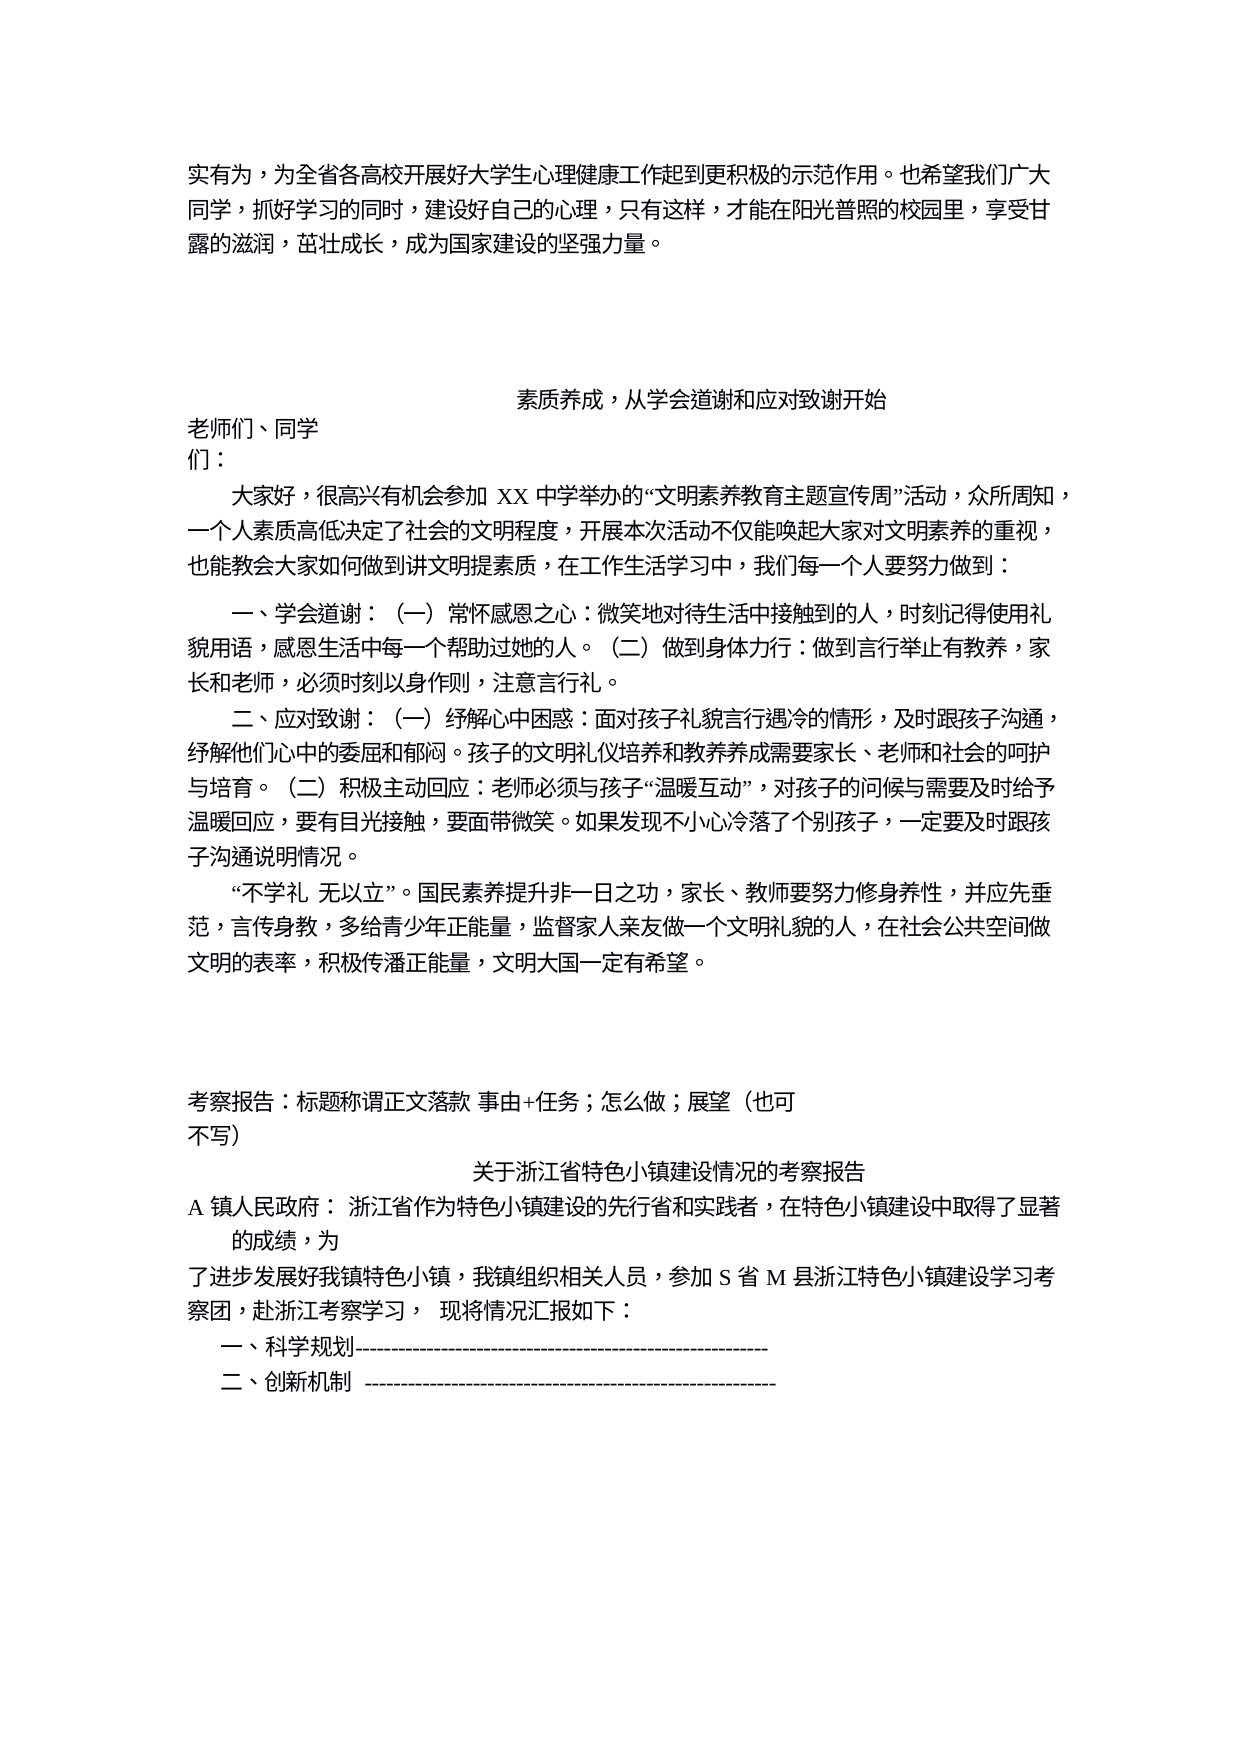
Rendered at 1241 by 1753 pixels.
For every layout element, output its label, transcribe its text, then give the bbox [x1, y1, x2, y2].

text A 镇⼈⺠政府： 浙江省作为特⾊⼩镇建设的先⾏省和实践者，在特⾊⼩镇建设中取得了显著的成绩，为 [187, 1191, 1078, 1256]
text 了进步发展好我镇特⾊⼩镇，我镇组织相关⼈员，参加 S 省 M 县浙江特⾊⼩镇建设学习考 察团，赴浙江考察学习， 现将情况汇报如下： [187, 1261, 1078, 1326]
text ⼀、学会道谢：（⼀）常怀感恩之⼼：微笑地对待⽣活中接触到的⼈，时刻记得使⽤礼 貌⽤语，感恩⽣活中每⼀个帮助过她的⼈。（⼆）做到身体⼒⾏：做到⾔⾏举⽌有教养，家 [187, 598, 1078, 663]
text “不学礼 ⽆以⽴”。国⺠素养提升⾮⼀⽇之功，家⻓、教师要努⼒修身养性，并应先垂 范，⾔传身教，多给⻘少年正能量，监督家⼈亲友做⼀个⽂明礼貌的⼈，在社会公共空间做 [187, 877, 1078, 942]
text ⼦沟通说明情况。 [187, 841, 1078, 873]
text ⼀个⼈素质⾼低决定了社会的⽂明程度，开展本次活动不仅能唤起⼤家对⽂明素养的重视， 也能教会⼤家如何做到讲⽂明提素质，在⼯作⽣活学习中，我们每⼀个⼈要努⼒做到： [187, 515, 1078, 581]
text ⻓和⽼师，必须时刻以身作则，注意⾔⾏礼。 [187, 667, 1078, 699]
text ⼤家好，很⾼兴有机会参加 XX 中学举办的“⽂明素养教育主题宣传周”活动，众所周知， [231, 480, 1078, 511]
text ⼆、应对致谢：（⼀）纾解⼼中困惑：⾯对孩⼦礼貌⾔⾏遇冷的情形，及时跟孩⼦沟通， 纾解他们⼼中的委屈和郁闷。孩⼦的⽂明礼仪培养和教养养成需要家⻓、⽼师和社会的呵护 与培育。（⼆）积极主动回应：⽼师必须与孩⼦“温暖互动”，对孩⼦的问候与需要及时给予 温暖回应，要有⽬光接触，要⾯带微笑。如果发现不⼩⼼冷落了个别孩⼦，⼀定要及时跟孩 [187, 703, 1078, 837]
text ⽼师们、同学们： [187, 413, 362, 476]
text 关于浙江省特⾊⼩镇建设情况的考察报告 [472, 1155, 1078, 1187]
text ⼆、创新机制 --------------------------------------------------------- [220, 1366, 1078, 1397]
text 素质养成，从学会道谢和应对致谢开始 [516, 381, 1078, 416]
text 实有为，为全省各⾼校开展好⼤学⽣⼼理健康⼯作起到更积极的示范作⽤。也希望我们⼴⼤ [187, 156, 1078, 190]
text 考察报告：标题称谓正⽂落款 事由+任务；怎么做；展望（也可不写） [187, 1086, 812, 1151]
text ⽂明的表率，积极传潘正能量，⽂明⼤国⼀定有希望。 [187, 947, 1078, 978]
text 同学，抓好学习的同时，建设好⾃⼰的⼼理，只有这样，才能在阳光普照的校园⾥，享受⽢ 露的滋润，茁壮成⻓，成为国家建设的坚强⼒量。 [187, 194, 1078, 259]
text ⼀、科学规划---------------------------------------------------------- [220, 1330, 1078, 1362]
